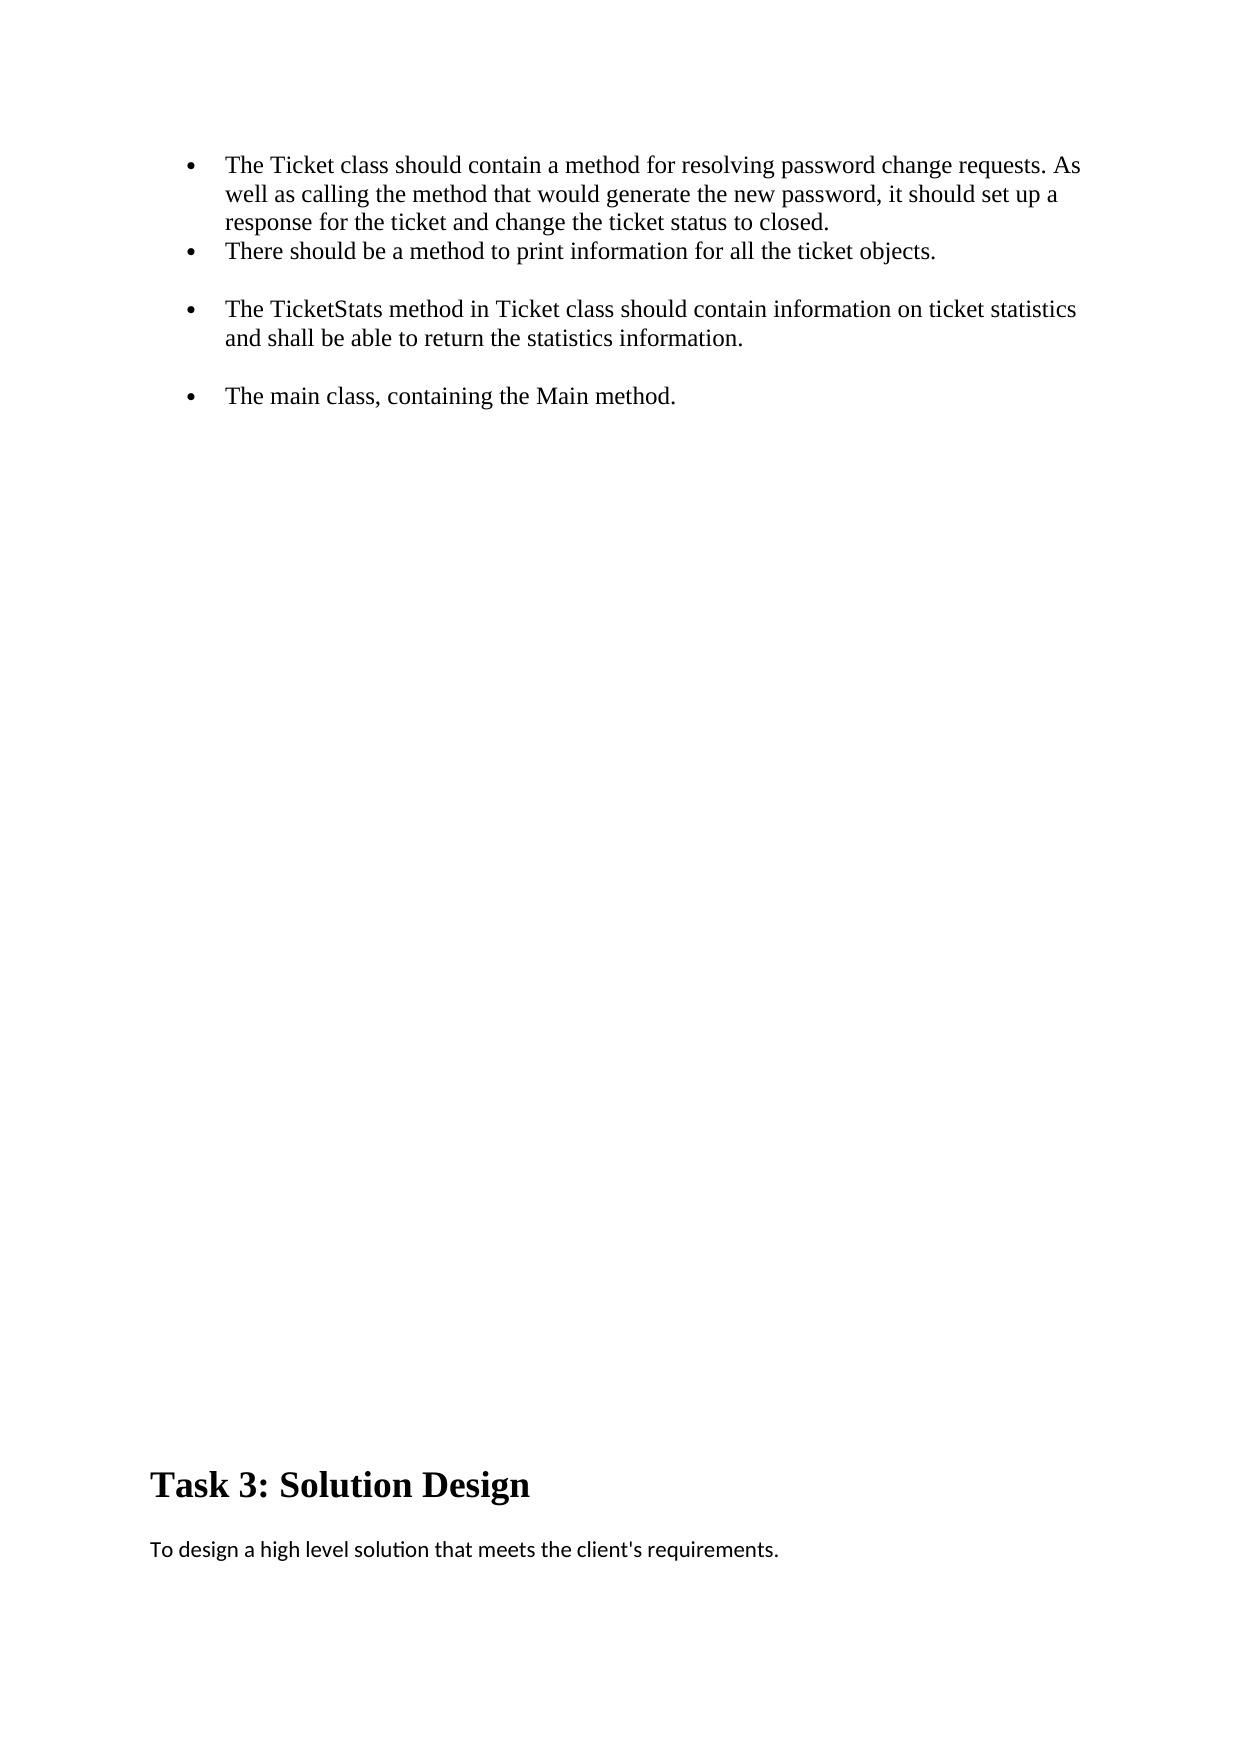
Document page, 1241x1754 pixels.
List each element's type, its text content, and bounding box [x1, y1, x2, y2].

list The TicketStats method in Ticket class should contain information on ticket statistics and shall be able to return the statistics information. [187, 294, 1090, 352]
list The Ticket class should contain a method for resolving password change requests. As well as calling the method that would generate the new password, it should set up a response for the ticket and change the ticket status to closed. [187, 150, 1090, 236]
text Task 3: Solution Design [150, 1463, 1090, 1506]
list There should be a method to print information for all the ticket objects. [187, 236, 1090, 265]
list The main class, containing the Main method. [187, 381, 1090, 409]
text To design a high level solution that meets the client's requirements. [150, 1535, 1090, 1563]
